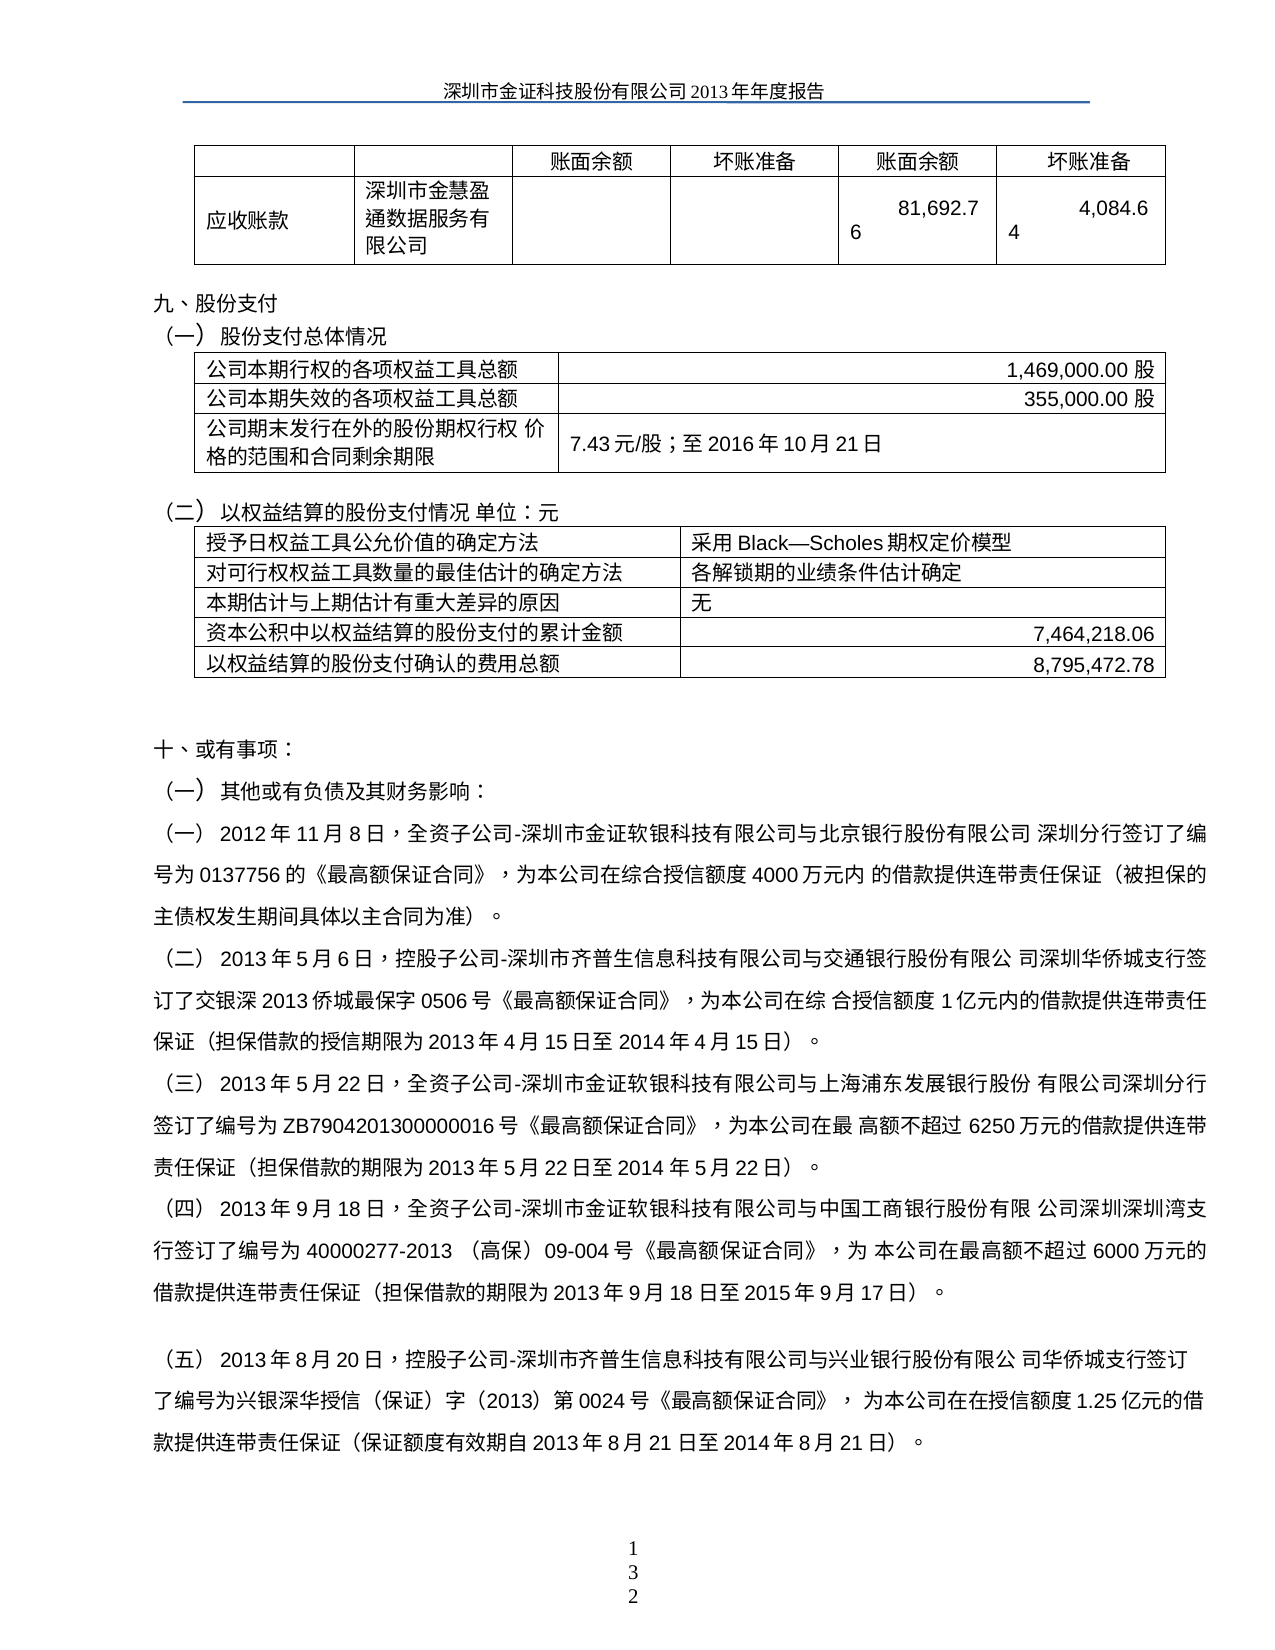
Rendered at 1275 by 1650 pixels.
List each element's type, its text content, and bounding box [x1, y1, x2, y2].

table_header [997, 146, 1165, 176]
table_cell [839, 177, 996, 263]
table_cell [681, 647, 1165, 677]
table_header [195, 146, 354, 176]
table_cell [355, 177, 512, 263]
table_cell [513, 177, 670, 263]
text （一）股份支付总体情况 [153, 318, 1208, 352]
text （四） 2013年9月18日，全资子公司-深圳市金证软银科技有限公司与中国工商银行股份有限 公司深圳深圳湾支行签订了编号为40000277-2013 （高保）09-004号《最高额保证合同》，为 本公司在最高额不超过6000万元的借款提供连带责任保证（担保借款的期限为2013年9月18 日至2015年9月17日）。 [153, 1183, 1208, 1309]
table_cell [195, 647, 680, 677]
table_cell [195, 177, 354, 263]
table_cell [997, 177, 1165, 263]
text （三） 2013年5月22日，全资子公司-深圳市金证软银科技有限公司与上海浦东发展银行股份 有限公司深圳分行签订了编号为ZB7904201300000016号《最高额保证合同》，为本公司在最 高额不超过6250万元的借款提供连带责任保证（担保借款的期限为2013年5月22日至2014 年5月22日）。 [153, 1058, 1208, 1183]
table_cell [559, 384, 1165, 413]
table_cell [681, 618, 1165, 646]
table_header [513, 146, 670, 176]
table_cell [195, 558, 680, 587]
text 九、股份支付 [153, 289, 1208, 318]
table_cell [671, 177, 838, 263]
text （一） 2012年11月8日，全资子公司-深圳市金证软银科技有限公司与北京银行股份有限公司 深圳分行签订了编号为0137756的《最高额保证合同》，为本公司在综合授信额度4000万元内 的借款提供连带责任保证（被担保的主债权发生期间具体以主合同为准）。 [153, 808, 1208, 933]
text 十、或有事项： [153, 724, 1208, 766]
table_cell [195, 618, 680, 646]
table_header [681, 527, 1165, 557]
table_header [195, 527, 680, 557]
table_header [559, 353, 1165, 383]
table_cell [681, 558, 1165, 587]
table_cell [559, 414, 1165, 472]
text （二） 2013年5月6日，控股子公司-深圳市齐普生信息科技有限公司与交通银行股份有限公 司深圳华侨城支行签订了交银深2013侨城最保字0506号《最高额保证合同》，为本公司在综 合授信额度1亿元内的借款提供连带责任保证（担保借款的授信期限为2013年4月15日至 2014年4月15日）。 [153, 933, 1208, 1058]
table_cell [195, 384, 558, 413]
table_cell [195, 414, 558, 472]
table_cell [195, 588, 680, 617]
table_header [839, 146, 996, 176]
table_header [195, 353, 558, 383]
text （二）以权益结算的股份支付情况 单位：元 [153, 498, 1208, 526]
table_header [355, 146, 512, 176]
text （一）其他或有负债及其财务影响： [153, 766, 1208, 808]
text （五） 2013年8月20日，控股子公司-深圳市齐普生信息科技有限公司与兴业银行股份有限公 司华侨城支行签订了编号为兴银深华授信（保证）字（2013）第0024号《最高额保证合同》， 为本公司在在授信额度1.25亿元的借款提供连带责任保证（保证额度有效期自2013年8月21 日至2014年8月21日）。 [153, 1334, 1208, 1459]
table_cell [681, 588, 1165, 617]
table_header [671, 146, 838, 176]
